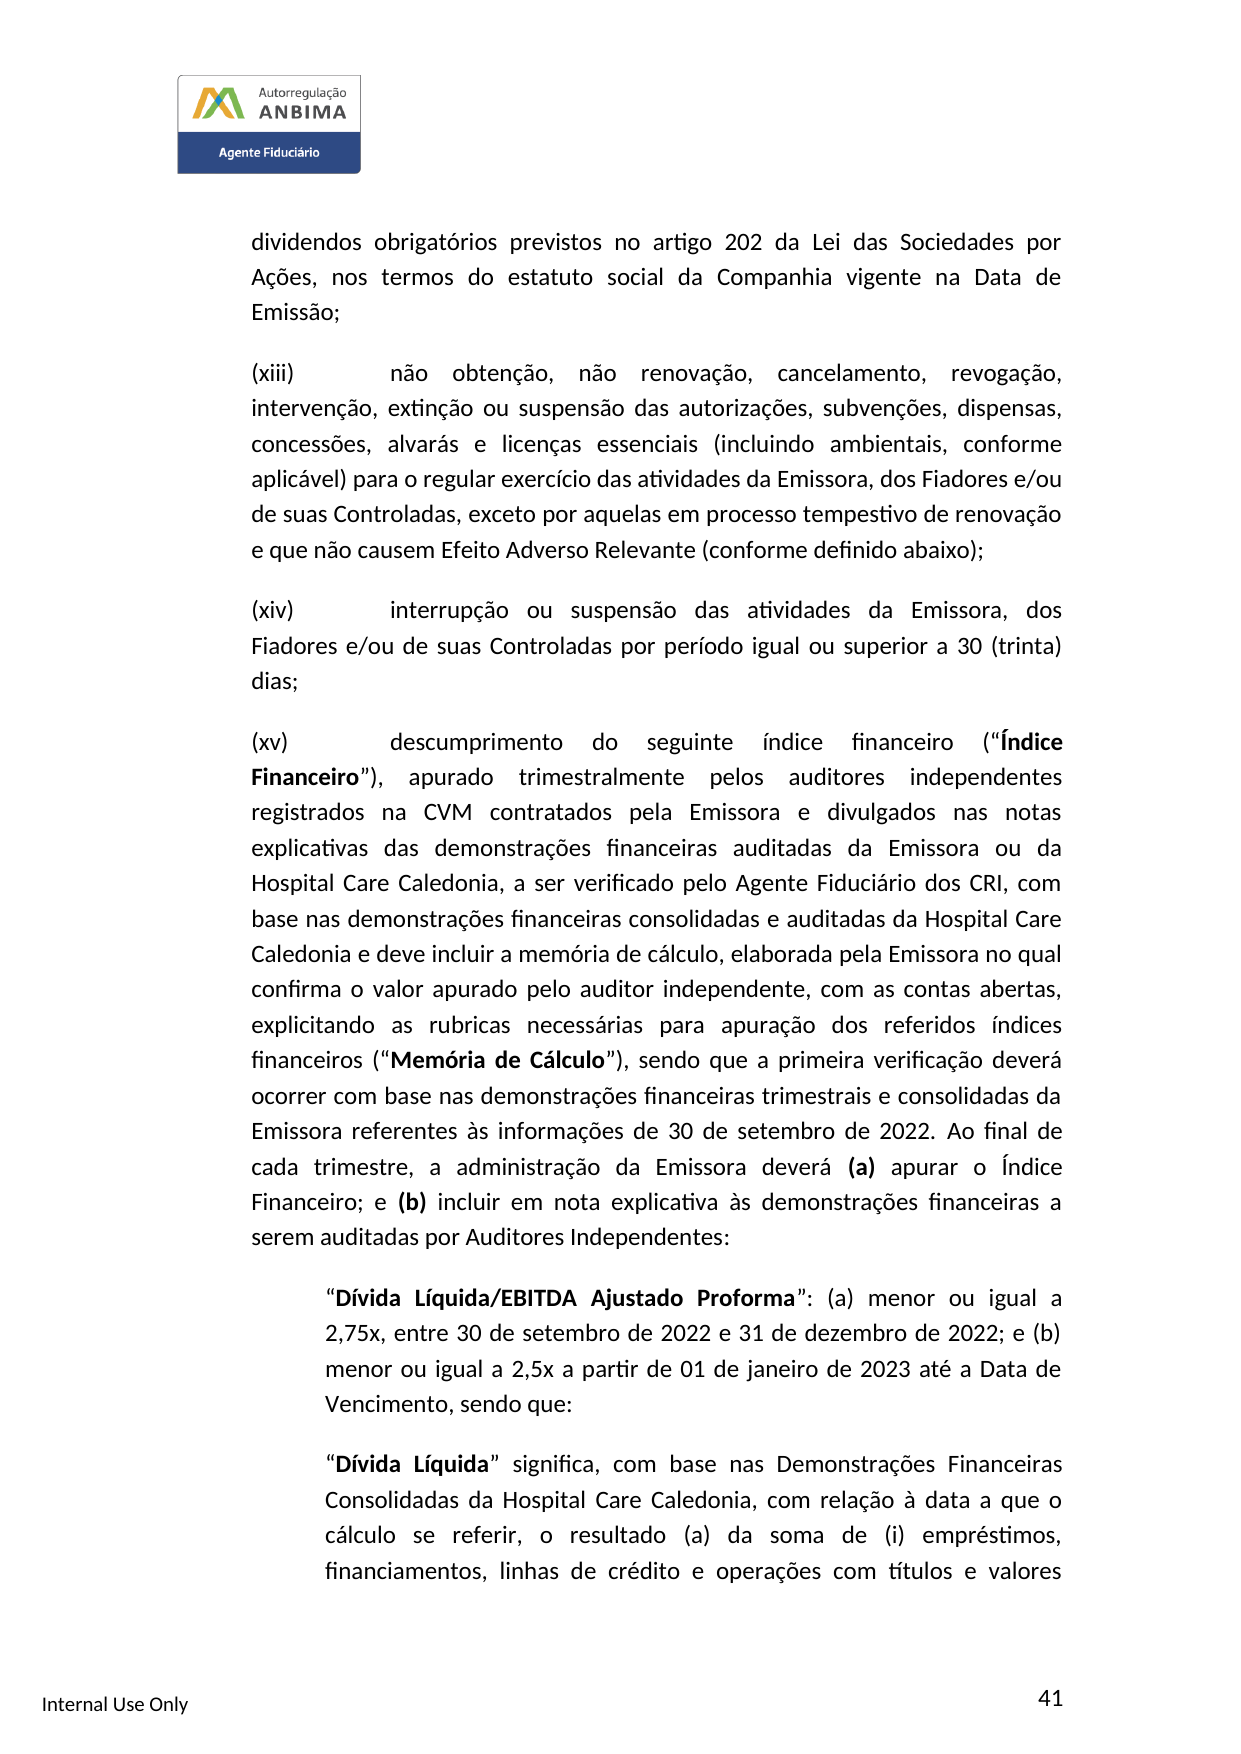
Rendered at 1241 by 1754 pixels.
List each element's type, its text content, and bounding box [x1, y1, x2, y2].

list descumprimento do seguinte índice financeiro (“Índice Financeiro”), apurado trimestralmente pelos auditores independentes registrados na CVM contratados pela Emissora e divulgados nas notas explicativas das demonstrações financeiras auditadas da Emissora ou da Hospital Care Caledonia, a ser verificado pelo Agente Fiduciário dos CRI, com base nas demonstrações financeiras consolidadas e auditadas da Hospital Care Caledonia e deve incluir a memória de cálculo, elaborada pela Emissora no qual confirma o valor apurado pelo auditor independente, com as contas abertas, explicitando as rubricas necessárias para apuração dos referidos índices financeiros (“Memória de Cálculo”), sendo que a primeira verificação deverá ocorrer com base nas demonstrações financeiras trimestrais e consolidadas da Emissora referentes às informações de 30 de setembro de 2022. Ao final de cada trimestre, a administração da Emissora deverá (a) apurar o Índice Financeiro; e (b) incluir em nota explicativa às demonstrações financeiras a serem auditadas por Auditores Independentes: [251, 722, 1063, 1253]
picture [177, 75, 361, 174]
text “Dívida Líquida/EBITDA Ajustado Proforma”: (a) menor ou igual a 2,75x, entre 30 de setembro de 2022 e 31 de dezembro de 2022; e (b) menor ou igual a 2,5x a partir de 01 de janeiro de 2023 até a Data de Vencimento, sendo que: [325, 1278, 1063, 1419]
list interrupção ou suspensão das atividades da Emissora, dos Fiadores e/ou de suas Controladas por período igual ou superior a 30 (trinta) dias; [251, 590, 1063, 697]
list não obtenção, não renovação, cancelamento, revogação, intervenção, extinção ou suspensão das autorizações, subvenções, dispensas, concessões, alvarás e licenças essenciais (incluindo ambientais, conforme aplicável) para o regular exercício das atividades da Emissora, dos Fiadores e/ou de suas Controladas, exceto por aquelas em processo tempestivo de renovação e que não causem Efeito Adverso Relevante (conforme definido abaixo); [251, 353, 1063, 565]
